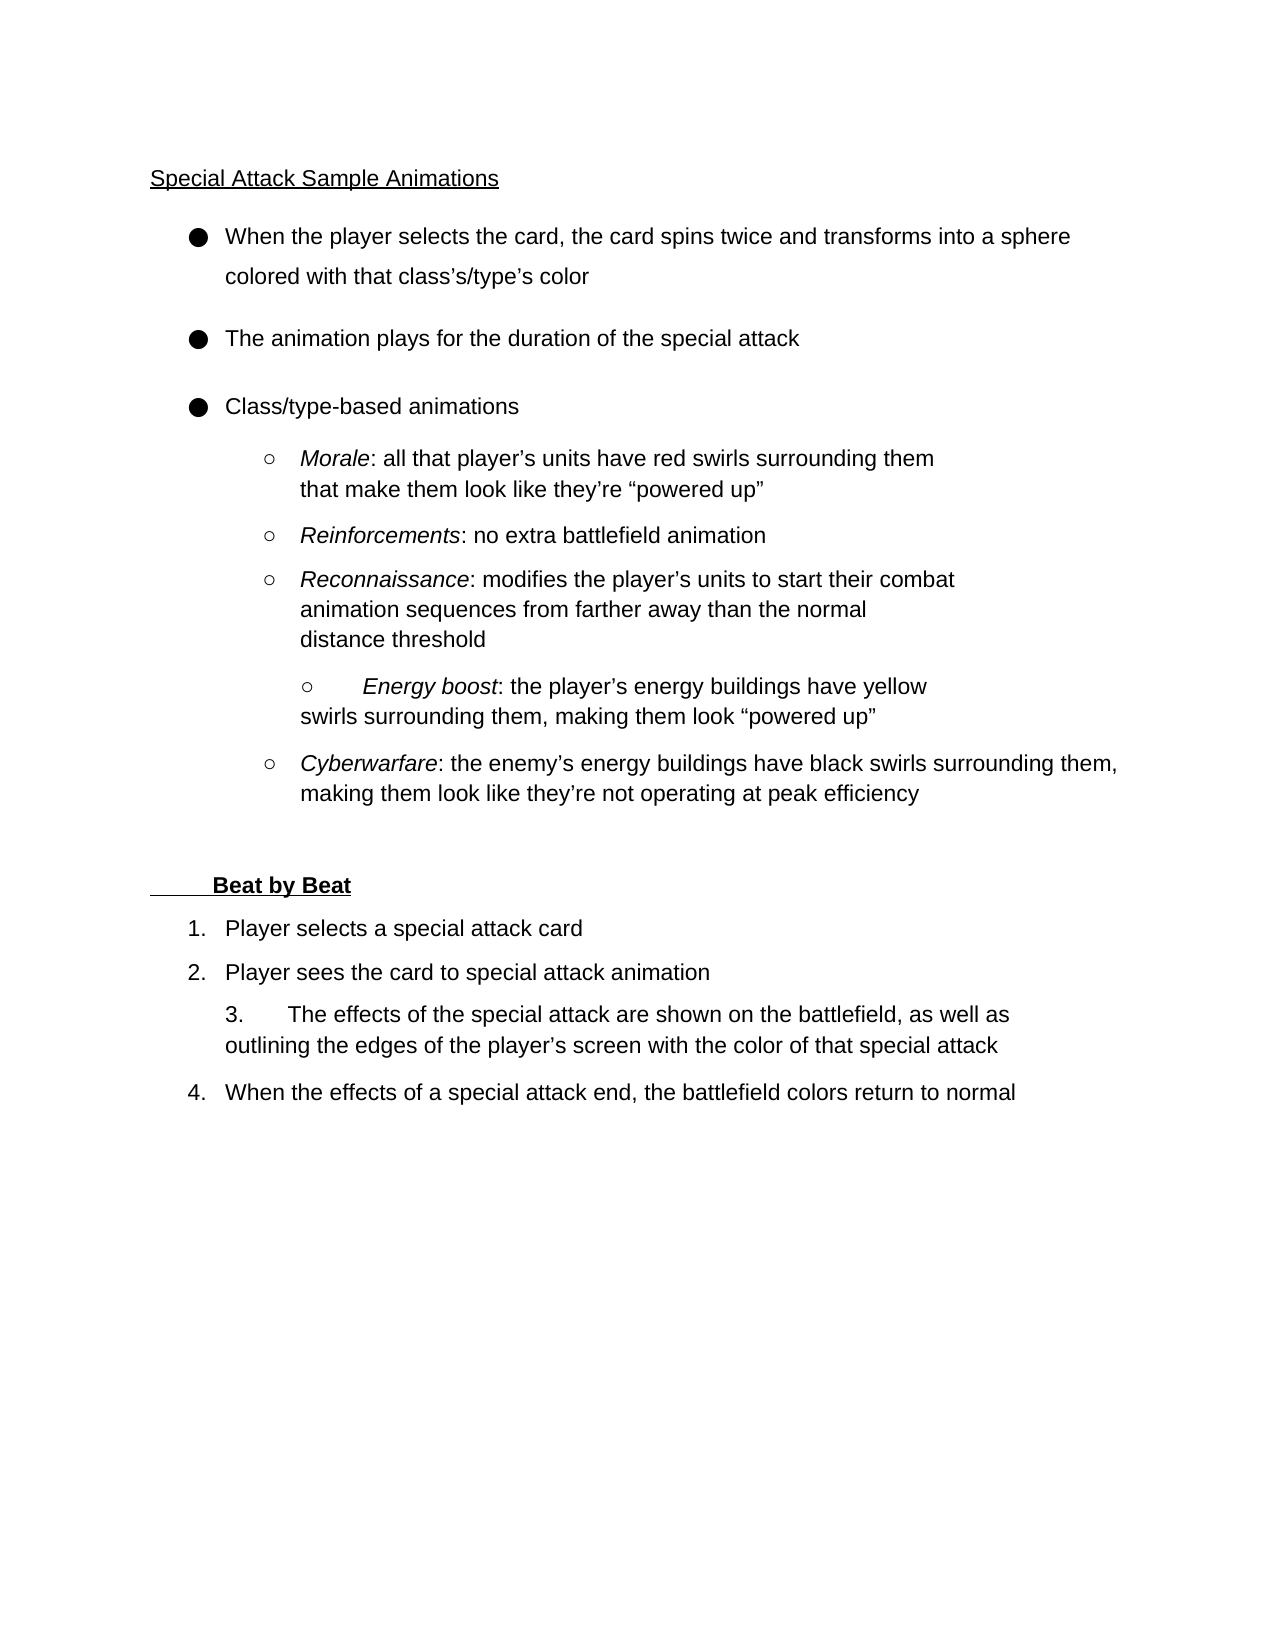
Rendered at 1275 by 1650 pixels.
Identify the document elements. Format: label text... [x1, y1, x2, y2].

list Morale: all that player’s units have red swirls surrounding them that make them look like they’re “powered up” [262, 445, 935, 502]
list Player sees the card to special attack animation [187, 958, 1275, 985]
list Reinforcements: no extra battlefield animation [262, 522, 1275, 549]
text Special Attack Sample Animations [150, 164, 1275, 191]
list Energy boost: the player’s energy buildings have yellow swirls surrounding them, making them look “powered up” [300, 673, 928, 729]
list Class/type-based animations [187, 377, 1275, 429]
list Cyberwarfare: the enemy’s energy buildings have black swirls surrounding them, making them look like they’re not operating at peak efficiency [263, 750, 1118, 806]
list The animation plays for the duration of the special attack [187, 309, 1275, 361]
list Player selects a special attack card [187, 915, 1275, 942]
list When the player selects the card, the card spins twice and transforms into a sphere colored with that class’s/type’s color [187, 208, 1071, 289]
list The effects of the special attack are shown on the battlefield, as well as outlining the edges of the player’s screen with the color of that special attack [225, 1001, 1078, 1058]
subtitle Beat by Beat [150, 872, 1275, 899]
list When the effects of a special attack end, the battlefield colors return to normal [187, 1078, 1275, 1105]
list Reconnaissance: modifies the player’s units to start their combat animation sequences from farther away than the normal distance threshold [262, 566, 955, 652]
